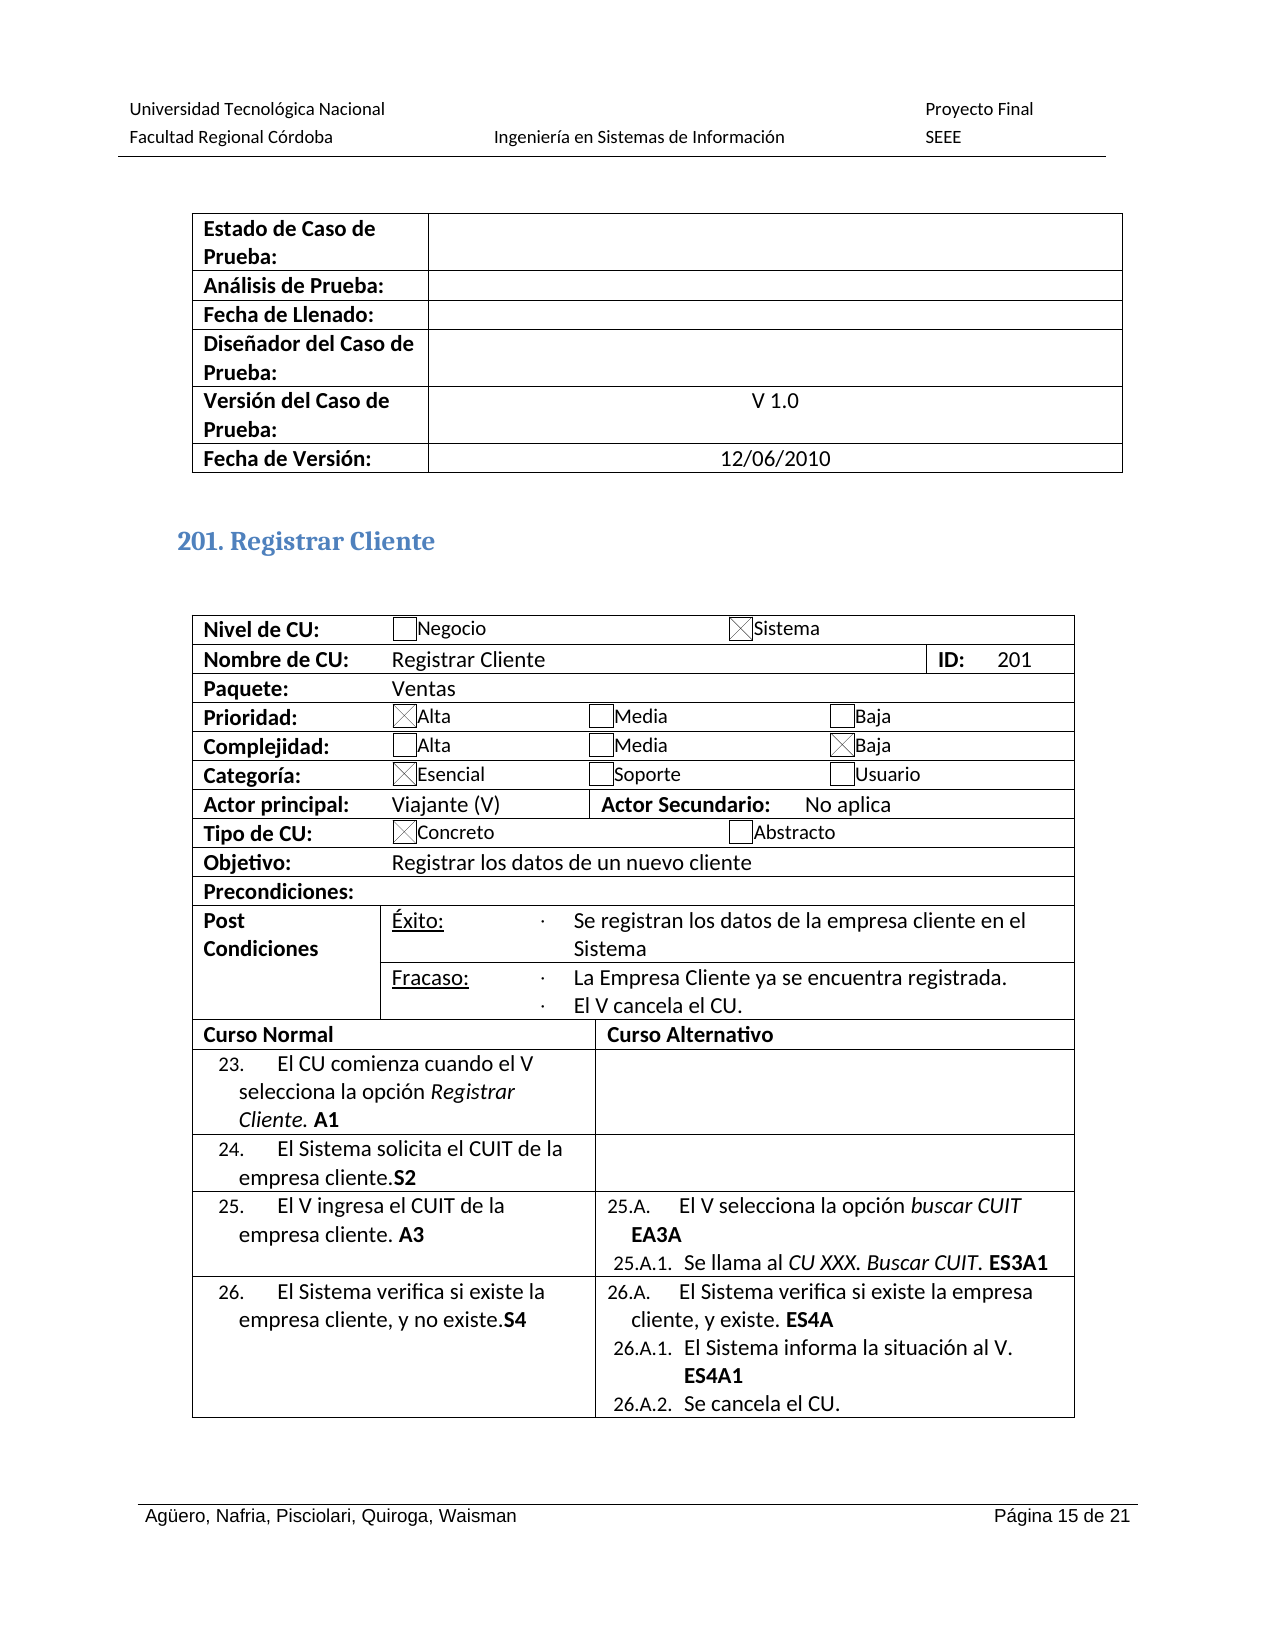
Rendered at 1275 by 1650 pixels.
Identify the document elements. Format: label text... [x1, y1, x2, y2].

table_cell Baja [818, 703, 1074, 731]
table_cell Post Condiciones [193, 906, 380, 1019]
table_cell [380, 877, 1074, 905]
table_cell Se registran los datos de la empresa cliente en el Sistema [487, 906, 1074, 962]
table_cell 12/06/2010 [429, 444, 1122, 472]
table_cell Baja [818, 732, 1074, 760]
table_cell Actor principal: [193, 790, 380, 818]
table_cell Fracaso: [381, 963, 487, 1019]
table_cell Esencial [380, 761, 577, 789]
table_cell Ventas [380, 674, 1074, 702]
table_header Nivel de CU: [193, 616, 380, 644]
table_cell Abstracto [717, 819, 1074, 847]
table_cell Nombre de CU: [193, 645, 380, 673]
table_cell Concreto [380, 819, 717, 847]
table_cell Registrar Cliente [380, 645, 926, 673]
table_cell [429, 271, 1122, 299]
table_cell Curso Alternativo [596, 1020, 1074, 1048]
table_cell La Empresa Cliente ya se encuentra registrada. El V cancela el CU. [487, 963, 1074, 1019]
table_cell Alta [380, 732, 577, 760]
table_cell Precondiciones: [193, 877, 380, 905]
subtitle 201. Registrar Cliente [177, 526, 1098, 557]
table_cell Fecha de Llenado: [193, 301, 428, 328]
table_cell Actor Secundario: [590, 790, 794, 818]
table_cell Usuario [818, 761, 1074, 789]
table_cell Éxito: [381, 906, 487, 962]
table_cell Objetivo: [193, 848, 380, 876]
table_cell Registrar los datos de un nuevo cliente [380, 848, 1074, 876]
table_cell Viajante (V) [380, 790, 589, 818]
table_cell ID: [927, 645, 986, 673]
table_cell Paquete: [193, 674, 380, 702]
table_cell Categoría: [193, 761, 380, 789]
table_cell Curso Normal [193, 1020, 595, 1048]
table_cell Análisis de Prueba: [193, 271, 428, 299]
table_cell El Sistema solicita el CUIT de la empresa cliente.S2 [193, 1135, 595, 1191]
table_cell Soporte [577, 761, 818, 789]
table_cell [596, 1135, 1074, 1191]
table_cell El V selecciona la opción buscar CUIT EA3A Se llama al CU XXX. Buscar CUIT. ES3A1 [596, 1192, 1074, 1276]
table_cell El V ingresa el CUIT de la empresa cliente. A3 [193, 1192, 595, 1276]
table_cell [596, 1050, 1074, 1133]
table_cell Fecha de Versión: [193, 444, 428, 472]
table_header Sistema [717, 616, 1074, 644]
table_cell Tipo de CU: [193, 819, 380, 847]
table_cell [429, 301, 1122, 328]
table_cell El CU comienza cuando el V selecciona la opción Registrar Cliente. A1 [193, 1050, 595, 1133]
table_cell 201 [986, 645, 1074, 673]
table_cell El Sistema verifica si existe la empresa cliente, y existe. ES4A El Sistema informa la situación al V. ES4A1 Se cancela el CU. [596, 1277, 1074, 1417]
table_cell [429, 330, 1122, 386]
table_cell Prioridad: [193, 703, 380, 731]
table_cell Diseñador del Caso de Prueba: [193, 330, 428, 386]
table_header Negocio [380, 616, 717, 644]
table_cell [429, 214, 1122, 270]
table_cell V 1.0 [429, 387, 1122, 443]
table_cell El Sistema verifica si existe la empresa cliente, y no existe.S4 [193, 1277, 595, 1417]
table_cell Media [577, 703, 818, 731]
table_cell No aplica [794, 790, 1074, 818]
table_cell Media [577, 732, 818, 760]
table_cell Complejidad: [193, 732, 380, 760]
table_cell Estado de Caso de Prueba: [193, 214, 428, 270]
table_cell Versión del Caso de Prueba: [193, 387, 428, 443]
table_cell Alta [380, 703, 577, 731]
